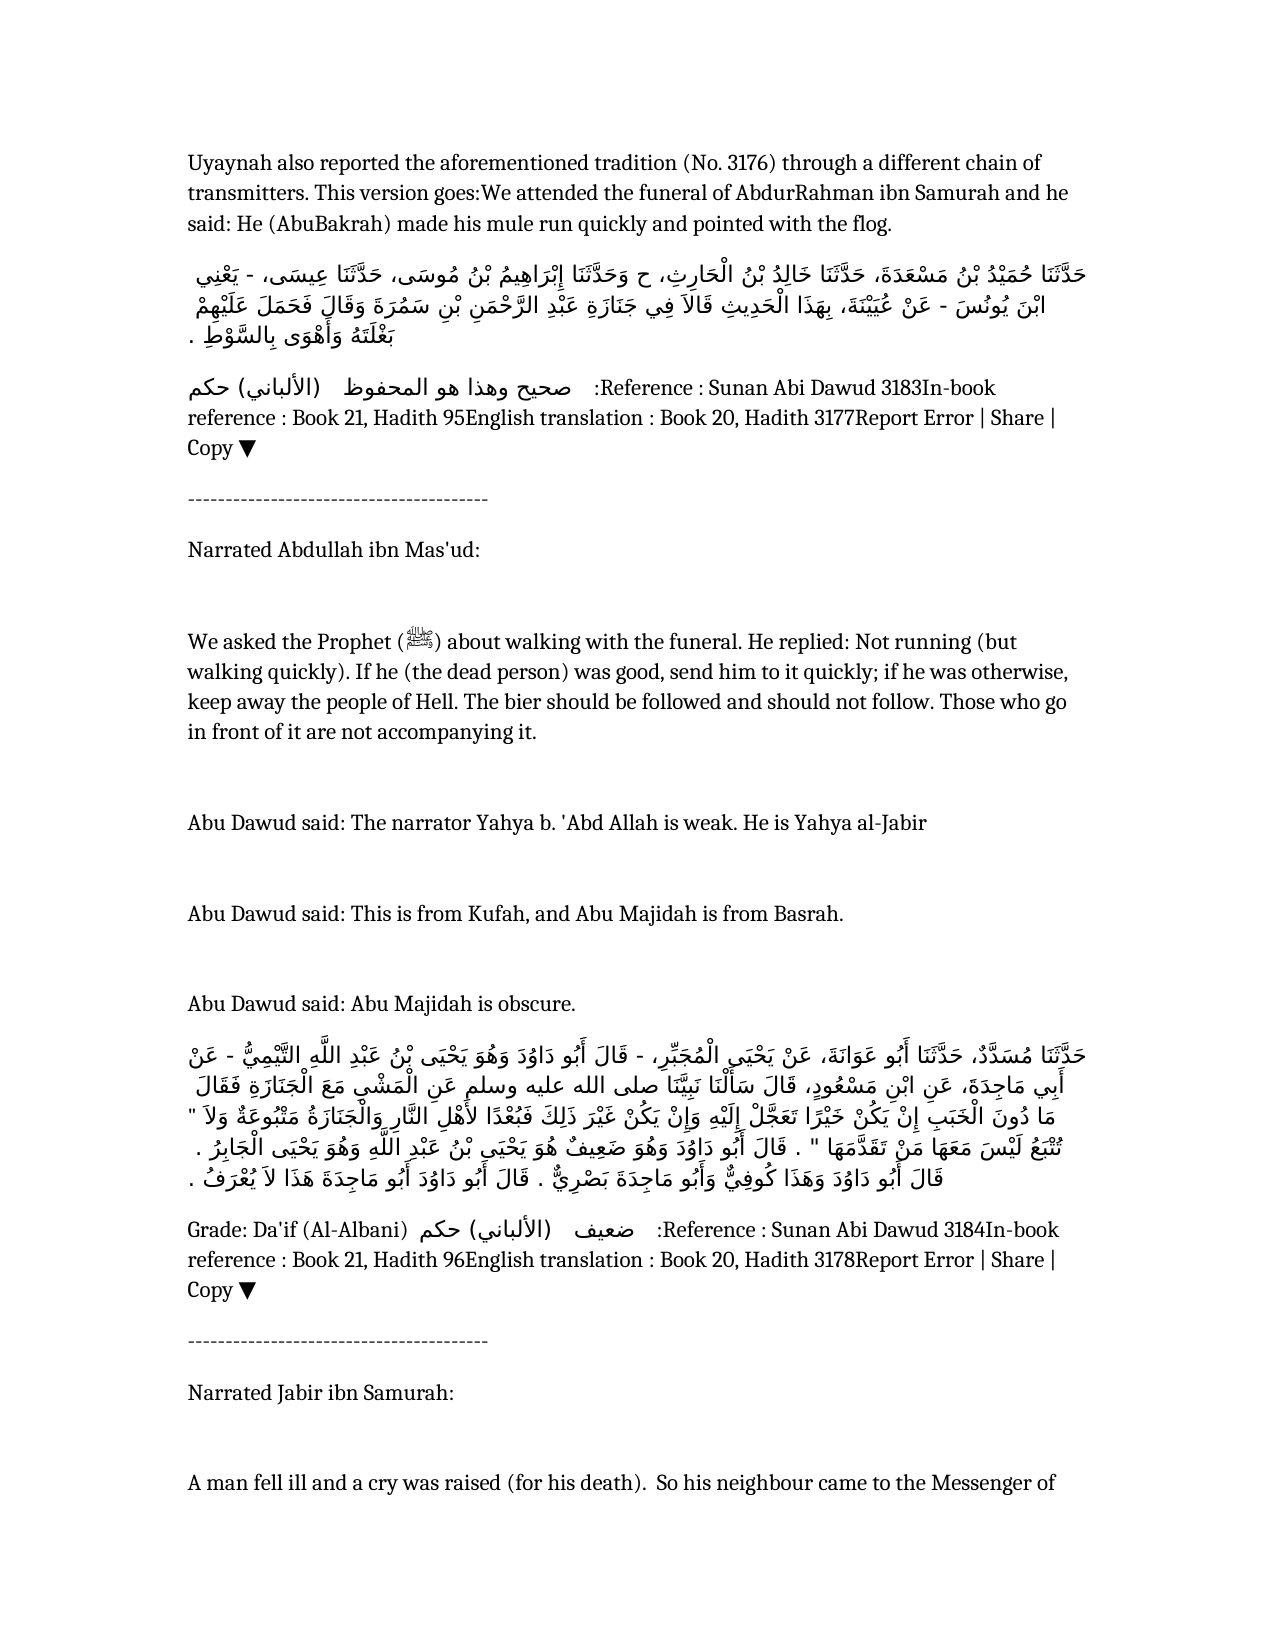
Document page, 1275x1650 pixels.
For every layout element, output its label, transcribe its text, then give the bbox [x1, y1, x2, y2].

text Narrated Abdullah ibn Mas'ud: We asked the Prophet (ﷺ) about walking with the funeral. He replied: Not running (but walking quickly). If he (the dead person) was good, send him to it quickly; if he was otherwise, keep away the people of Hell. The bier should be followed and should not follow. Those who go in front of it are not accompanying it. Abu Dawud said: The narrator Yahya b. 'Abd Allah is weak. He is Yahya al-Jabir Abu Dawud said: This is from Kufah, and Abu Majidah is from Basrah. Abu Dawud said: Abu Majidah is obscure. [187, 537, 1087, 1017]
text ---------------------------------------- [187, 486, 1087, 513]
text ---------------------------------------- [187, 1328, 1087, 1355]
text حَدَّثَنَا حُمَيْدُ بْنُ مَسْعَدَةَ، حَدَّثَنَا خَالِدُ بْنُ الْحَارِثِ، ح وَحَدَّثَنَا إِبْرَاهِيمُ بْنُ مُوسَى، حَدَّثَنَا عِيسَى، - يَعْنِي ابْنَ يُونُسَ - عَنْ عُيَيْنَةَ، بِهَذَا الْحَدِيثِ قَالاَ فِي جَنَازَةِ عَبْدِ الرَّحْمَنِ بْنِ سَمُرَةَ وَقَالَ فَحَمَلَ عَلَيْهِمْ بَغْلَتَهُ وَأَهْوَى بِالسَّوْطِ ‏.‏ [187, 261, 1087, 349]
text صحيح وهذا هو المحفوظ (الألباني) حكم :Reference : Sunan Abi Dawud 3183In-book reference : Book 21, Hadith 95English translation : Book 20, Hadith 3177Report Error | Share | Copy ▼ [187, 374, 1087, 462]
text Uyaynah also reported the aforementioned tradition (No. 3176) through a different chain of transmitters. This version goes:We attended the funeral of AbdurRahman ibn Samurah and he said: He (AbuBakrah) made his mule run quickly and pointed with the flog. [187, 150, 1087, 237]
text Grade: Da'if (Al-Albani) ضعيف (الألباني) حكم :Reference : Sunan Abi Dawud 3184In-book reference : Book 21, Hadith 96English translation : Book 20, Hadith 3178Report Error | Share | Copy ▼ [187, 1216, 1087, 1304]
text حَدَّثَنَا مُسَدَّدٌ، حَدَّثَنَا أَبُو عَوَانَةَ، عَنْ يَحْيَى الْمُجَبِّرِ، - قَالَ أَبُو دَاوُدَ وَهُوَ يَحْيَى بْنُ عَبْدِ اللَّهِ التَّيْمِيُّ - عَنْ أَبِي مَاجِدَةَ، عَنِ ابْنِ مَسْعُودٍ، قَالَ سَأَلْنَا نَبِيَّنَا صلى الله عليه وسلم عَنِ الْمَشْىِ مَعَ الْجَنَازَةِ فَقَالَ ‏ "‏ مَا دُونَ الْخَبَبِ إِنْ يَكُنْ خَيْرًا تَعَجَّلْ إِلَيْهِ وَإِنْ يَكُنْ غَيْرَ ذَلِكَ فَبُعْدًا لأَهْلِ النَّارِ وَالْجَنَازَةُ مَتْبُوعَةٌ وَلاَ تُتْبَعُ لَيْسَ مَعَهَا مَنْ تَقَدَّمَهَا ‏"‏ ‏.‏ قَالَ أَبُو دَاوُدَ وَهُوَ ضَعِيفٌ هُوَ يَحْيَى بْنُ عَبْدِ اللَّهِ وَهُوَ يَحْيَى الْجَابِرُ ‏.‏ قَالَ أَبُو دَاوُدَ وَهَذَا كُوفِيٌّ وَأَبُو مَاجِدَةَ بَصْرِيٌّ ‏.‏ قَالَ أَبُو دَاوُدَ أَبُو مَاجِدَةَ هَذَا لاَ يُعْرَفُ ‏.‏ [187, 1042, 1087, 1191]
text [187, 1379, 1087, 1496]
